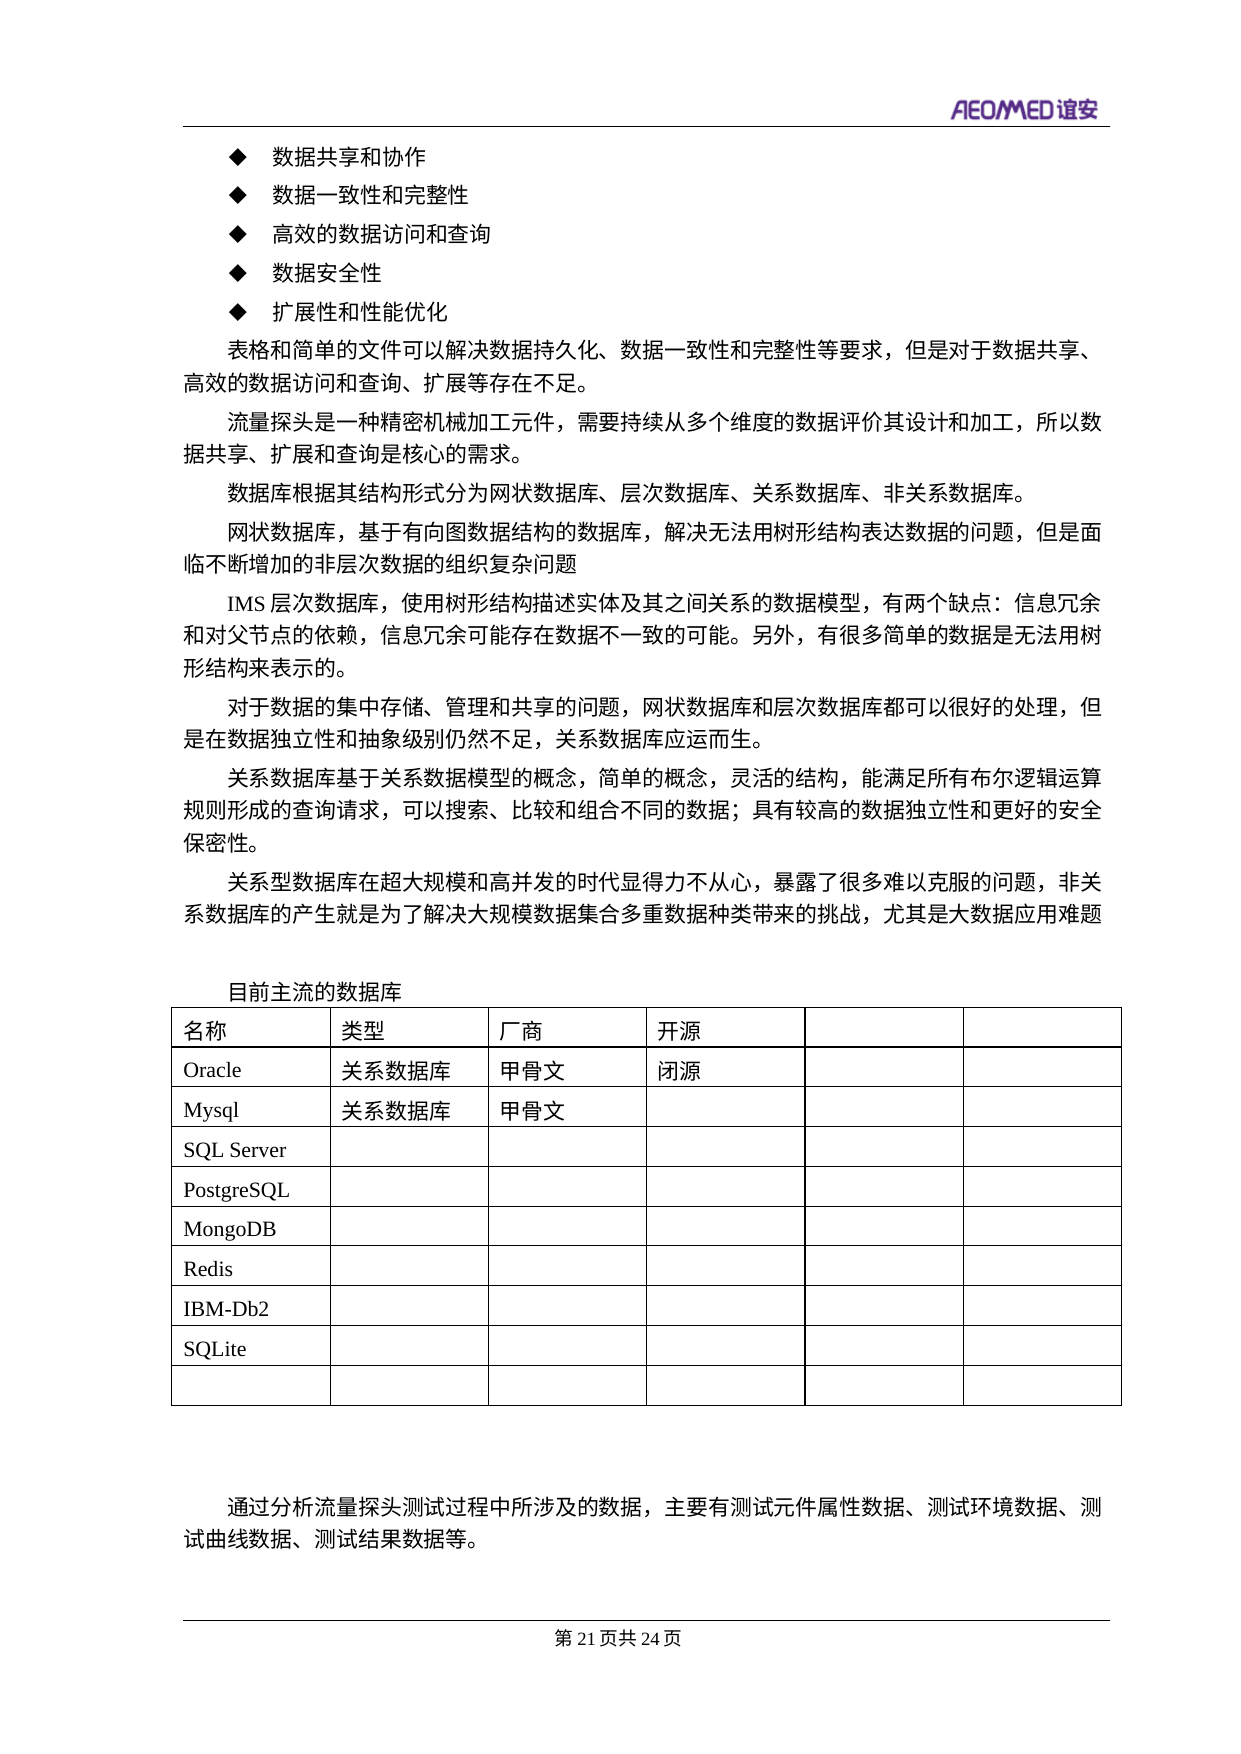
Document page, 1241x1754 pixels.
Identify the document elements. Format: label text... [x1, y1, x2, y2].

table_cell [489, 1127, 646, 1166]
table_cell [964, 1167, 1121, 1206]
table_cell [964, 1286, 1121, 1325]
table_cell [489, 1366, 646, 1404]
text 目前主流的数据库 [183, 974, 1110, 1007]
table_cell 甲骨文 [489, 1048, 646, 1086]
table_cell [964, 1326, 1121, 1365]
text 表格和简单的文件可以解决数据持久化、数据一致性和完整性等要求，但是对于数据共享、高效的数据访问和查询、扩展等存在不足。 [183, 333, 1110, 398]
table_cell [331, 1167, 488, 1206]
table_header 开源 [647, 1008, 804, 1046]
text 数据库根据其结构形式分为网状数据库、层次数据库、关系数据库、非关系数据库。 [183, 475, 1110, 508]
picture [935, 95, 1111, 124]
table_cell SQLite [172, 1326, 330, 1365]
text 关系数据库基于关系数据模型的概念，简单的概念，灵活的结构，能满足所有布尔逻辑运算规则形成的查询请求，可以搜索、比较和组合不同的数据；具有较高的数据独立性和更好的安全保密性。 [183, 760, 1110, 858]
table_cell [647, 1087, 804, 1126]
list 数据共享和协作 [227, 139, 1110, 172]
table_cell Mysql [172, 1087, 330, 1126]
table_cell SQL Server [172, 1127, 330, 1166]
table_cell [647, 1207, 804, 1245]
table_cell IBM-Db2 [172, 1286, 330, 1325]
text 通过分析流量探头测试过程中所涉及的数据，主要有测试元件属性数据、测试环境数据、测试曲线数据、测试结果数据等。 [183, 1489, 1110, 1554]
table_cell [489, 1207, 646, 1245]
table_cell [647, 1246, 804, 1285]
table_cell [489, 1246, 646, 1285]
table_cell [172, 1366, 330, 1404]
table_cell [647, 1167, 804, 1206]
table_cell [964, 1048, 1121, 1086]
list 扩展性和性能优化 [227, 294, 1110, 327]
table_cell [964, 1127, 1121, 1166]
table_cell [489, 1167, 646, 1206]
list 高效的数据访问和查询 [227, 217, 1110, 249]
table_cell [647, 1127, 804, 1166]
table_header 名称 [172, 1008, 330, 1046]
table_cell PostgreSQL [172, 1167, 330, 1206]
table_cell [964, 1087, 1121, 1126]
text 流量探头是一种精密机械加工元件，需要持续从多个维度的数据评价其设计和加工，所以数据共享、扩展和查询是核心的需求。 [183, 404, 1110, 469]
table_header [806, 1008, 963, 1046]
table_cell [331, 1127, 488, 1166]
table_cell 甲骨文 [489, 1087, 646, 1126]
text 关系型数据库在超大规模和高并发的时代显得力不从心，暴露了很多难以克服的问题，非关系数据库的产生就是为了解决大规模数据集合多重数据种类带来的挑战，尤其是大数据应用难题 [183, 864, 1110, 929]
table_header 类型 [331, 1008, 488, 1046]
table_cell [489, 1286, 646, 1325]
table_cell [331, 1326, 488, 1365]
table_cell [647, 1326, 804, 1365]
table_cell [806, 1048, 963, 1086]
table_cell 闭源 [647, 1048, 804, 1086]
table_header [964, 1008, 1121, 1046]
text IMS层次数据库，使用树形结构描述实体及其之间关系的数据模型，有两个缺点：信息冗余和对父节点的依赖，信息冗余可能存在数据不一致的可能。另外，有很多简单的数据是无法用树形结构来表示的。 [183, 585, 1110, 683]
table_cell MongoDB [172, 1207, 330, 1245]
table_cell 关系数据库 [331, 1048, 488, 1086]
table_cell [806, 1207, 963, 1245]
table_cell [806, 1087, 963, 1126]
table_cell [647, 1286, 804, 1325]
table_cell [331, 1366, 488, 1404]
table_cell [806, 1167, 963, 1206]
table_cell [647, 1366, 804, 1404]
table_cell [806, 1246, 963, 1285]
table_cell [806, 1366, 963, 1404]
table_header 厂商 [489, 1008, 646, 1046]
table_cell [964, 1207, 1121, 1245]
table_cell [331, 1286, 488, 1325]
list 数据一致性和完整性 [227, 178, 1110, 210]
table_cell Oracle [172, 1048, 330, 1086]
table_cell [806, 1286, 963, 1325]
table_cell [806, 1127, 963, 1166]
text 网状数据库，基于有向图数据结构的数据库，解决无法用树形结构表达数据的问题，但是面临不断增加的非层次数据的组织复杂问题 [183, 514, 1110, 579]
table_cell [331, 1207, 488, 1245]
table_cell Redis [172, 1246, 330, 1285]
table_cell [806, 1326, 963, 1365]
table_cell [964, 1366, 1121, 1404]
table_cell [489, 1326, 646, 1365]
table_cell [964, 1246, 1121, 1285]
table_cell 关系数据库 [331, 1087, 488, 1126]
text 对于数据的集中存储、管理和共享的问题，网状数据库和层次数据库都可以很好的处理，但是在数据独立性和抽象级别仍然不足，关系数据库应运而生。 [183, 689, 1110, 754]
table_cell [331, 1246, 488, 1285]
list 数据安全性 [227, 255, 1110, 288]
